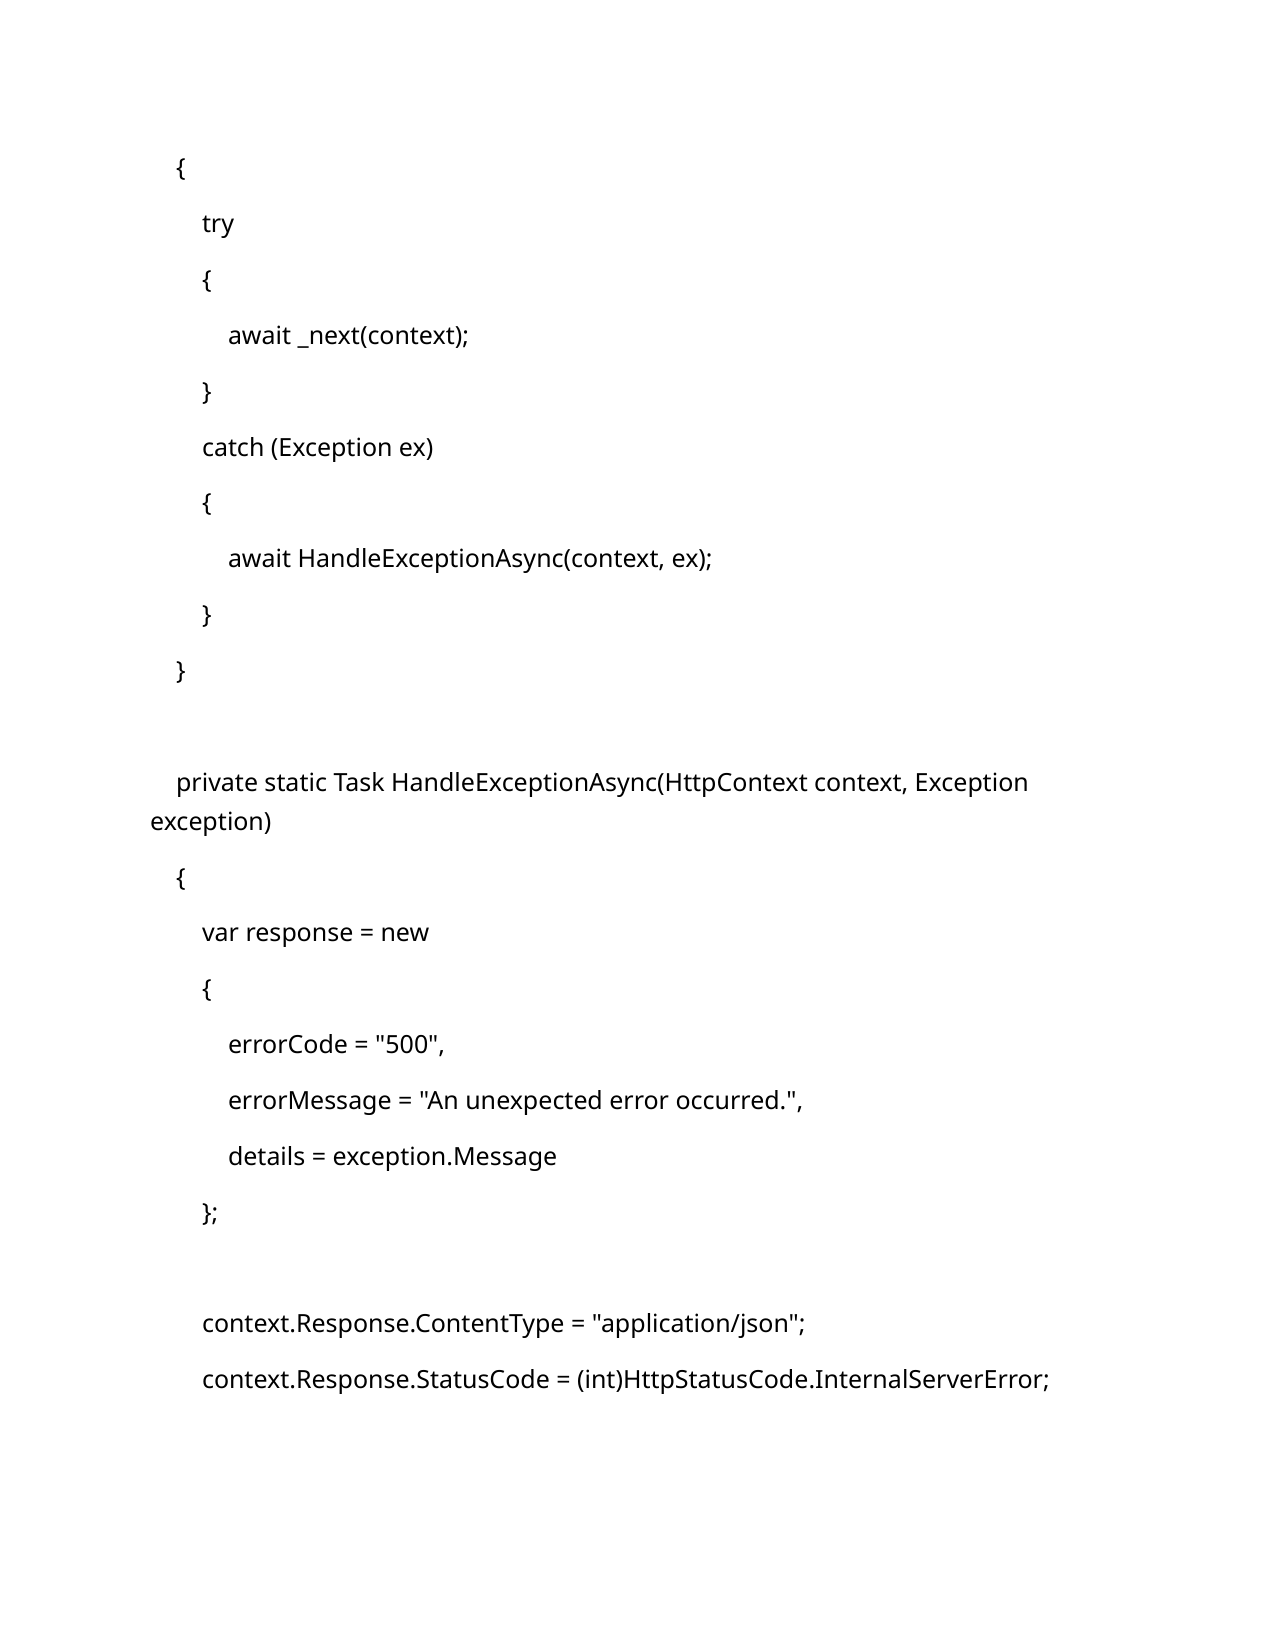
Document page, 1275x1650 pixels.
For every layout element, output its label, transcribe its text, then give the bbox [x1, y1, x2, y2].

text errorMessage = "An unexpected error occurred.", [150, 1082, 1125, 1117]
text errorCode = "500", [150, 1027, 1125, 1061]
text var response = new [150, 915, 1125, 949]
text } [150, 373, 1125, 407]
text details = exception.Message [150, 1138, 1125, 1172]
text }; [150, 1194, 1125, 1228]
text await HandleExceptionAsync(context, ex); [150, 541, 1125, 575]
text context.Response.ContentType = "application/json"; [150, 1306, 1125, 1340]
text { [150, 859, 1125, 893]
text } [150, 597, 1125, 631]
text } [150, 652, 1125, 687]
text context.Response.StatusCode = (int)HttpStatusCode.InternalServerError; [150, 1362, 1125, 1396]
text { [150, 150, 1125, 184]
text await _next(context); [150, 317, 1125, 352]
text catch (Exception ex) [150, 429, 1125, 463]
text { [150, 262, 1125, 296]
text { [150, 485, 1125, 519]
text { [150, 971, 1125, 1005]
text private static Task HandleExceptionAsync(HttpContext context, Exception exception) [150, 764, 1125, 837]
text try [150, 206, 1125, 240]
